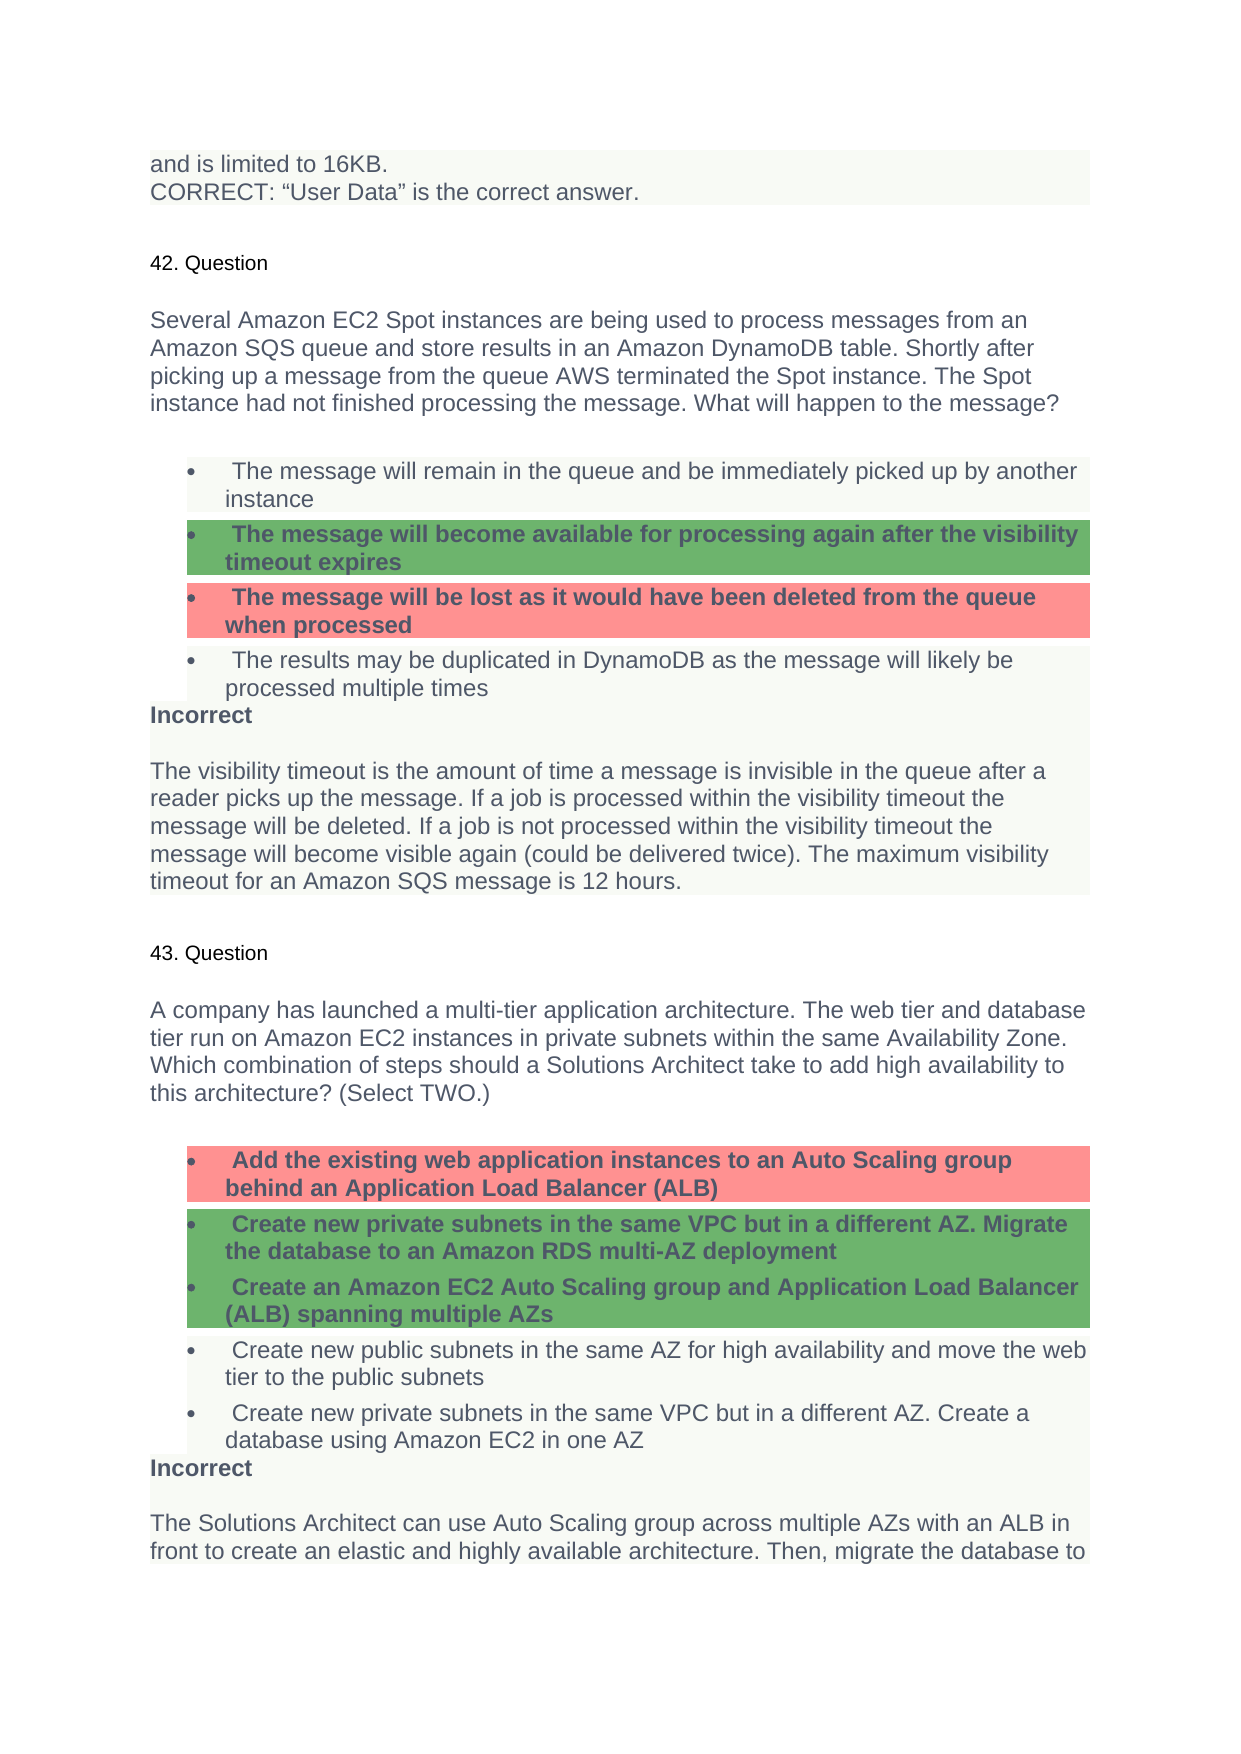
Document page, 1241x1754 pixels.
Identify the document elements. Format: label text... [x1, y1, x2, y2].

list Create new public subnets in the same AZ for high availability and move the web tier to the public subnets [187, 1336, 1090, 1391]
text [150, 1509, 1090, 1564]
list The results may be duplicated in DynamoDB as the message will likely be processed multiple times [187, 646, 1090, 701]
list Create new private subnets in the same VPC but in a different AZ. Create a database using Amazon EC2 in one AZ [187, 1398, 1090, 1454]
list Add the existing web application instances to an Auto Scaling group behind an Application Load Balancer (ALB) [187, 1146, 1090, 1202]
text 42. Question [150, 245, 1090, 275]
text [150, 150, 1090, 205]
list The message will be lost as it would have been deleted from the queue when processed [187, 583, 1090, 638]
text Incorrect [150, 701, 1090, 757]
list Create new private subnets in the same VPC but in a different AZ. Migrate the database to an Amazon RDS multi-AZ deployment [187, 1209, 1090, 1265]
list Create an Amazon EC2 Auto Scaling group and Application Load Balancer (ALB) spanning multiple AZs [187, 1272, 1090, 1328]
list The message will become available for processing again after the visibility timeout expires [187, 520, 1090, 575]
text Incorrect [150, 1454, 1090, 1509]
text A company has launched a multi-tier application architecture. The web tier and database tier run on Amazon EC2 instances in private subnets within the same Availability Zone. Which combination of steps should a Solutions Architect take to add high availability to this architecture? (Select TWO.) [150, 996, 1090, 1106]
text 43. Question [150, 935, 1090, 965]
text Several Amazon EC2 Spot instances are being used to process messages from an Amazon SQS queue and store results in an Amazon DynamoDB table. Shortly after picking up a message from the queue AWS terminated the Spot instance. The Spot instance had not finished processing the message. What will happen to the message? [150, 306, 1090, 417]
text The visibility timeout is the amount of time a message is invisible in the queue after a reader picks up the message. If a job is processed within the visibility timeout the message will be deleted. If a job is not processed within the visibility timeout the message will become visible again (could be delivered twice). The maximum visibility timeout for an Amazon SQS message is 12 hours. [150, 757, 1090, 895]
list The message will remain in the queue and be immediately picked up by another instance [187, 457, 1090, 512]
